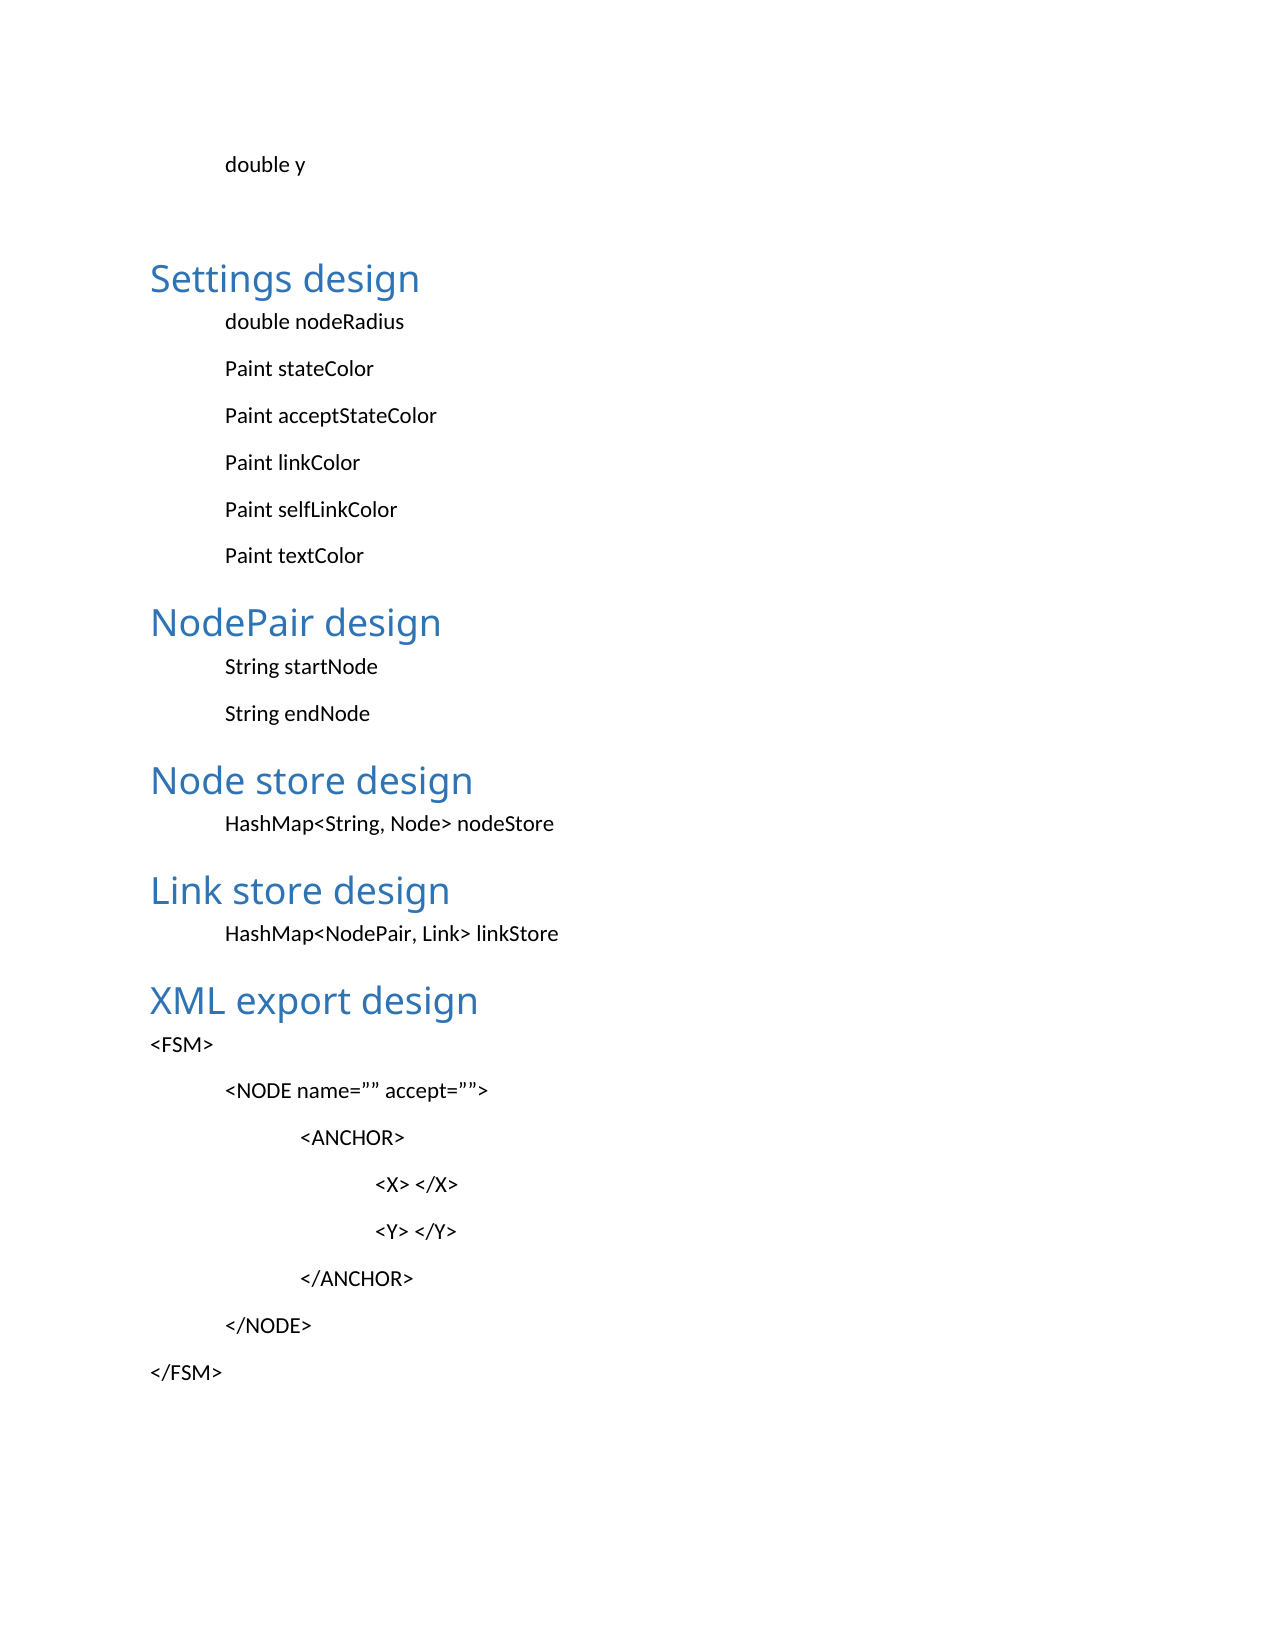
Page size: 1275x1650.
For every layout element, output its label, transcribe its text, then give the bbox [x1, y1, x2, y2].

subtitle Settings design [150, 252, 1125, 303]
text Paint acceptStateColor [150, 401, 1125, 429]
text Paint linkColor [150, 448, 1125, 476]
text <Y> </Y> [150, 1217, 1125, 1245]
text String endNode [150, 699, 1125, 727]
text double y [150, 150, 1125, 178]
text <X> </X> [150, 1170, 1125, 1198]
subtitle Node store design [150, 754, 1125, 805]
text </FSM> [150, 1358, 1125, 1386]
text Paint textColor [150, 542, 1125, 569]
subtitle XML export design [150, 974, 1125, 1026]
text </ANCHOR> [150, 1264, 1125, 1292]
subtitle Link store design [150, 864, 1125, 915]
text <NODE name=”” accept=””> [150, 1077, 1125, 1104]
text double nodeRadius [150, 307, 1125, 335]
text </NODE> [150, 1311, 1125, 1339]
text <FSM> [150, 1030, 1125, 1058]
text <ANCHOR> [150, 1123, 1125, 1151]
text Paint selfLinkColor [150, 495, 1125, 523]
text Paint stateColor [150, 354, 1125, 382]
text HashMap<String, Node> nodeStore [150, 809, 1125, 837]
text String startNode [150, 652, 1125, 680]
subtitle NodePair design [150, 597, 1125, 648]
text HashMap<NodePair, Link> linkStore [150, 919, 1125, 947]
